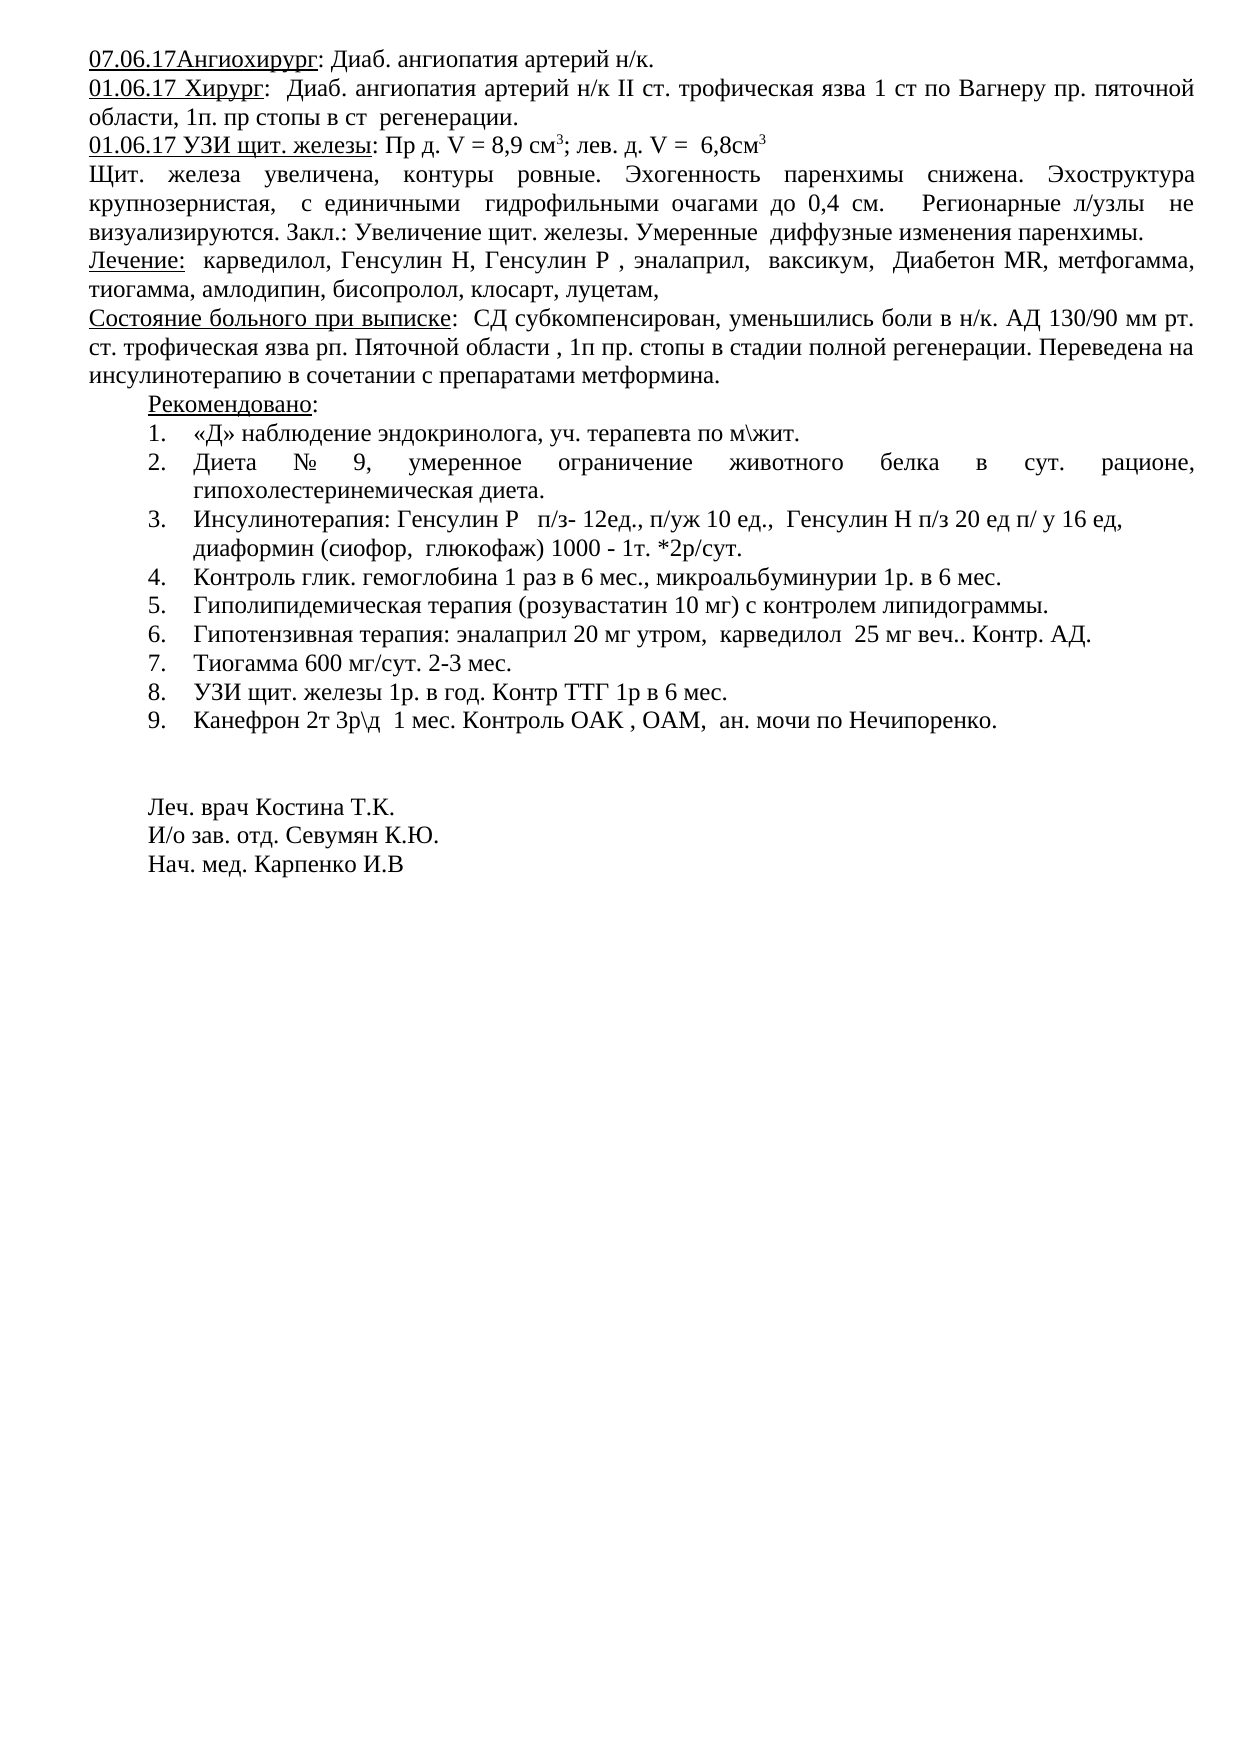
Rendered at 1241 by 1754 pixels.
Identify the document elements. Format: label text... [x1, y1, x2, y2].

list Гипотензивная терапия: эналаприл 20 мг утром, карведилол 25 мг веч.. Контр. АД. [148, 619, 1196, 648]
text Леч. врач [148, 792, 1196, 821]
text Щит. железа увеличена, контуры ровные. Эхогенность паренхимы снижена. Эхоструктура крупнозернистая, с единичными гидрофильными очагами до 0,4 см. Регионарные л/узлы не визуализируются. Закл.: Увеличение щит. железы. Умеренные диффузные изменения паренхимы. [89, 159, 1196, 246]
list 600 мг/сут. 2-3 мес. [148, 648, 1196, 677]
list Диета № 9, умеренное ограничение животного белка в сут. рационе, гипохолестеринемическая диета. [148, 447, 1196, 504]
text Нач. мед. Карпенко И.В [148, 849, 1196, 878]
list Гиполипидемическая терапия (розувастатин 10 мг) с контролем липидограммы. [148, 591, 1196, 619]
list УЗИ щит. железы 1р. в год. Контр ТТГ 1р в 6 мес. [148, 677, 1196, 706]
list Инсулинотерапия: Генсулин Р п/з- 12ед., п/уж 10 ед., Генсулин Н п/з 20 ед п/ у 16 ед, [148, 504, 1196, 533]
text 07.06.17Ангиохирург: Диаб. ангиопатия артерий н/к. [89, 44, 1196, 73]
text Рекомендовано: [148, 389, 1196, 418]
text 01.06.17 УЗИ щит. железы: Пр д. V = 8,9 см3; лев. д. V = 6,8см3 [89, 131, 1196, 159]
list Канефрон 2т 3р\д 1 мес. Контроль ОАК , ОАМ, ан. мочи по Нечипоренко. [148, 706, 1196, 734]
text Состояние больного при выписке: СД субкомпенсирован, уменьшились боли в н/к. АД 130/90 мм рт. ст. трофическая язва рп. Пяточной области , 1п пр. стопы в стадии полной регенерации. Переведена на инсулинотерапию в сочетании с препаратами метформина. [89, 303, 1196, 389]
text 01.06.17 Хирург: Диаб. ангиопатия артерий н/к II ст. трофическая язва 1 ст по Вагнеру пр. пяточной области, 1п. пр стопы в ст регенерации. [89, 73, 1196, 131]
text диаформин (сиофор, глюкофаж) 1000 - 1т. *2р/сут. [193, 533, 1196, 562]
text Лечение: карведилол, Генсулин Н, Генсулин Р , эналаприл, ваксикум, Диабетон MR, метфогамма, тиогамма, амлодипин, бисопролол, клосарт, луцетам, [89, 246, 1196, 303]
list «Д» наблюдение эндокринолога, уч. терапевта по м\жит. [148, 418, 1196, 447]
list Контроль глик. гемоглобина 1 раз в 6 мес., микроальбуминурии 1р. в 6 мес. [148, 562, 1196, 591]
